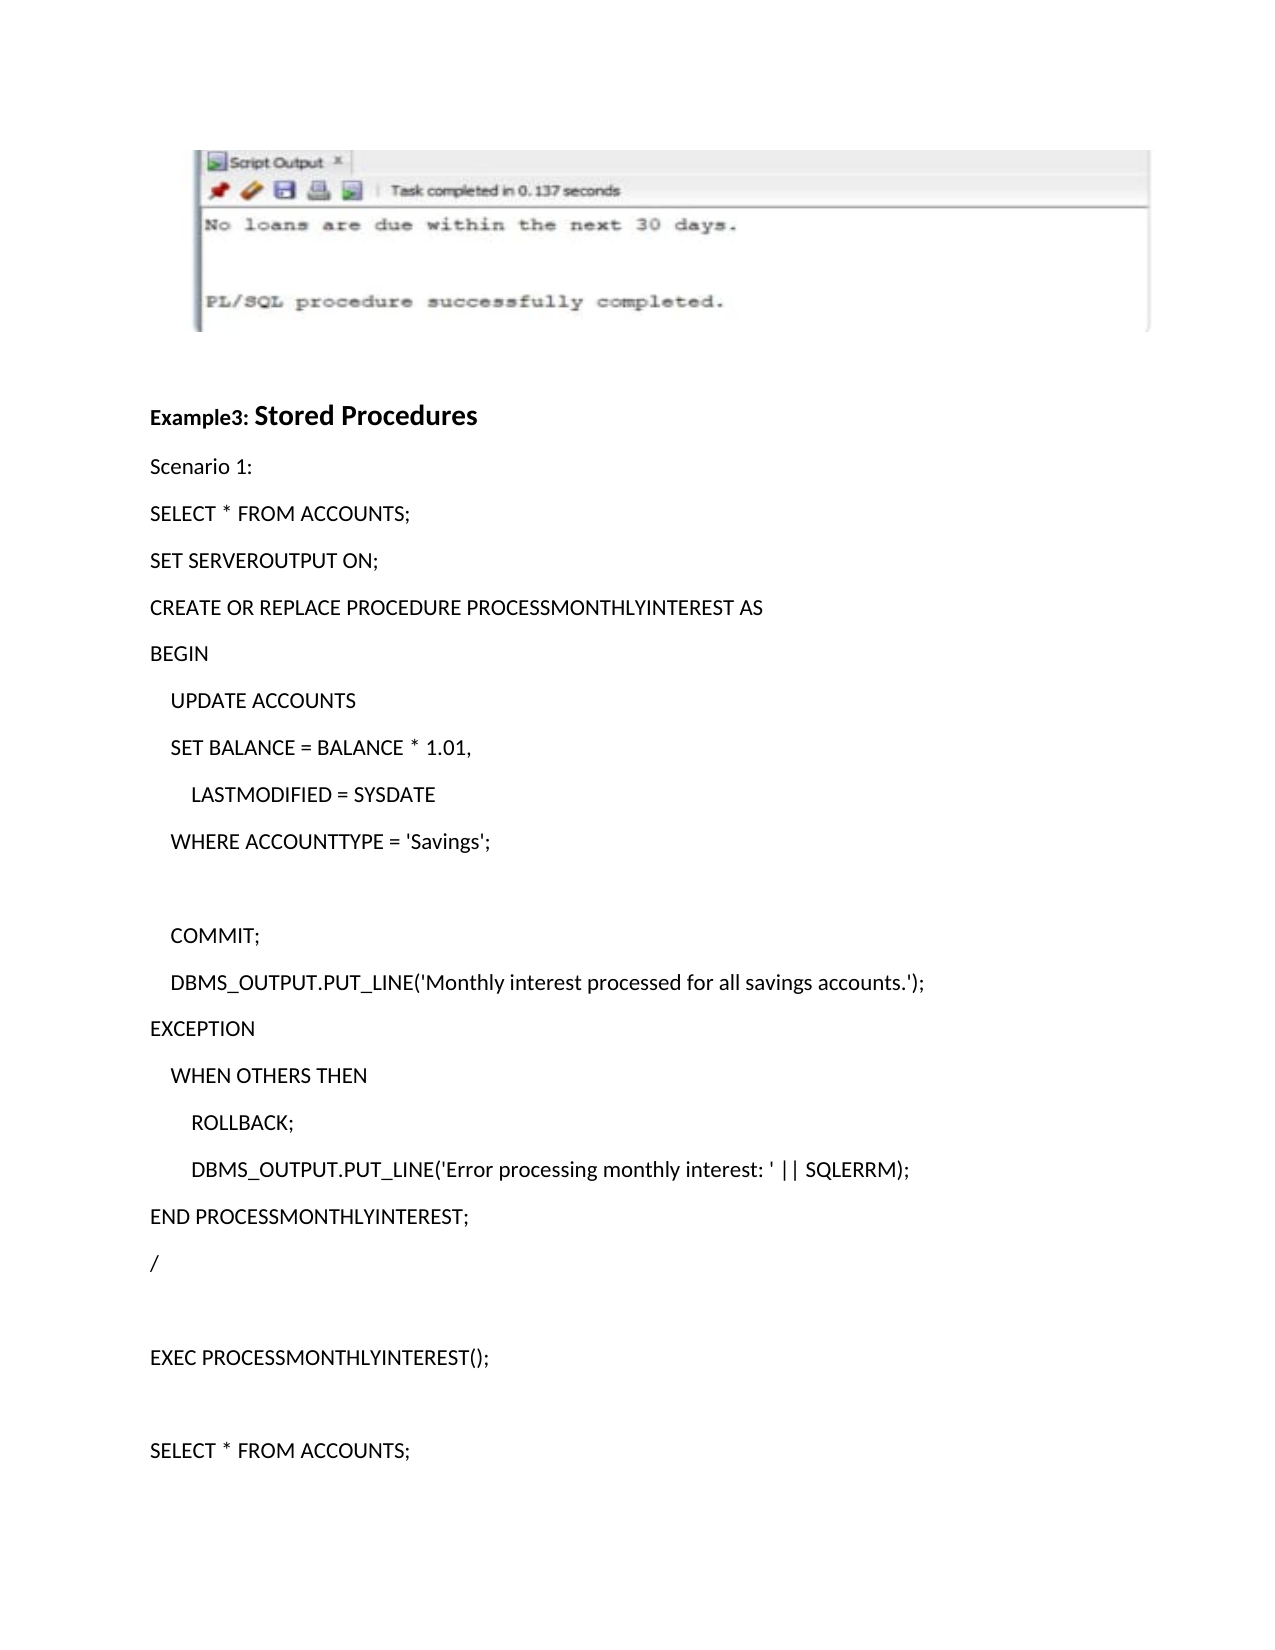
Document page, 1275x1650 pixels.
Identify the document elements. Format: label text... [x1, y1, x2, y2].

text EXEC PROCESSMONTHLYINTEREST(); [150, 1343, 1125, 1371]
text LASTMODIFIED = SYSDATE [150, 780, 1125, 808]
text WHERE ACCOUNTTYPE = 'Savings'; [150, 827, 1125, 855]
picture [150, 150, 1194, 332]
text SELECT * FROM ACCOUNTS; [150, 1436, 1125, 1464]
text EXCEPTION [150, 1014, 1125, 1043]
text DBMS_OUTPUT.PUT_LINE('Error processing monthly interest: ' || SQLERRM); [150, 1155, 1125, 1183]
text SELECT * FROM ACCOUNTS; [150, 499, 1125, 527]
text END PROCESSMONTHLYINTEREST; [150, 1202, 1125, 1230]
text Example3: Stored Procedures [150, 397, 1125, 433]
text BEGIN [150, 639, 1125, 668]
text SET BALANCE = BALANCE * 1.01, [150, 733, 1125, 761]
text Scenario 1: [150, 452, 1125, 480]
text SET SERVEROUTPUT ON; [150, 546, 1125, 574]
text / [150, 1249, 1125, 1277]
text CREATE OR REPLACE PROCEDURE PROCESSMONTHLYINTEREST AS [150, 593, 1125, 621]
text DBMS_OUTPUT.PUT_LINE('Monthly interest processed for all savings accounts.'); [150, 968, 1125, 996]
text COMMIT; [150, 921, 1125, 949]
text WHEN OTHERS THEN [150, 1061, 1125, 1089]
text UPDATE ACCOUNTS [150, 686, 1125, 714]
text ROLLBACK; [150, 1108, 1125, 1136]
